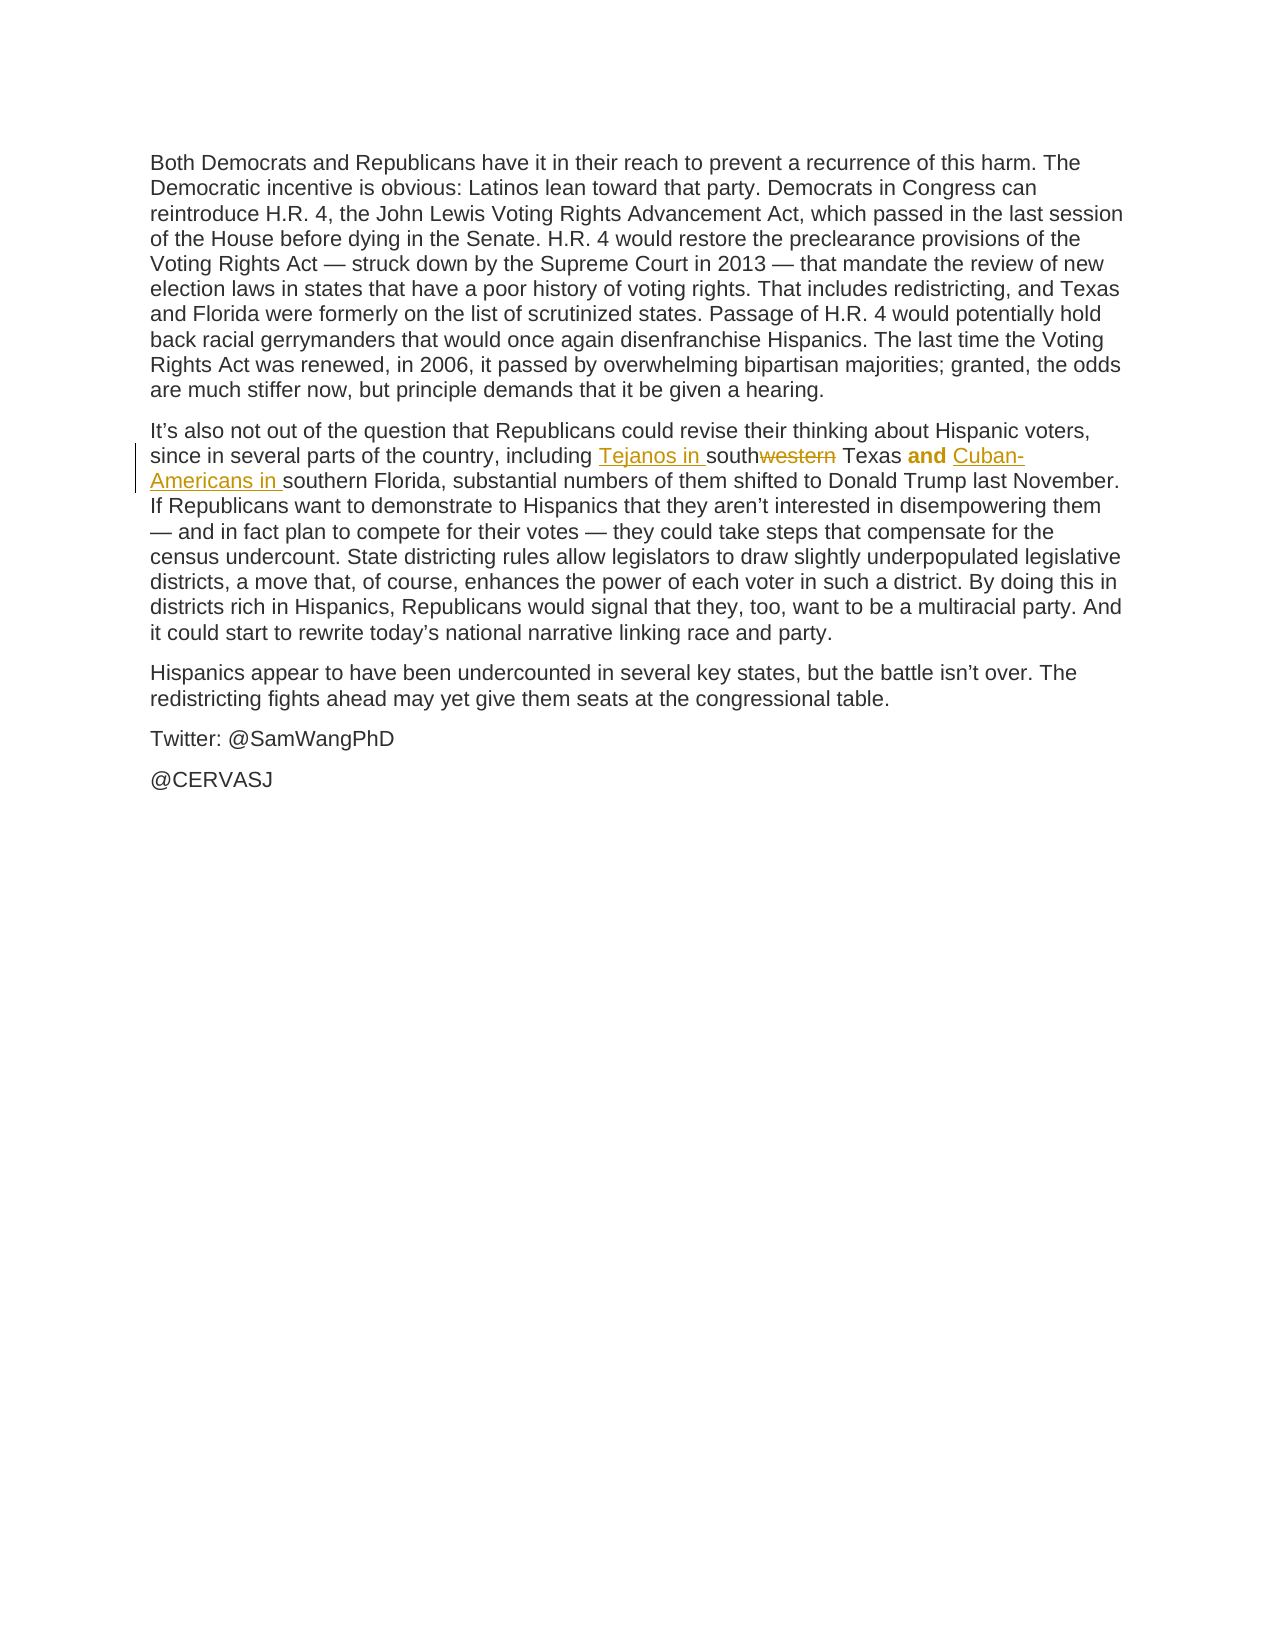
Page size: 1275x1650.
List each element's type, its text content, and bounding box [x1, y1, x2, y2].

text Twitter: @SamWangPhD [150, 726, 1125, 751]
text Hispanics appear to have been undercounted in several key states, but the battle isn’t over. The redistricting fights ahead may yet give them seats at the congressional table. [150, 660, 1125, 711]
text Both Democrats and Republicans have it in their reach to prevent a recurrence of this harm. The Democratic incentive is obvious: Latinos lean toward that party. Democrats in Congress can reintroduce H.R. 4, the John Lewis Voting Rights Advancement Act, which passed in the last session of the House before dying in the Senate. H.R. 4 would restore the preclearance provisions of the Voting Rights Act — struck down by the Supreme Court in 2013 — that mandate the review of new election laws in states that have a poor history of voting rights. That includes redistricting, and Texas and Florida were formerly on the list of scrutinized states. Passage of H.R. 4 would potentially hold back racial gerrymanders that would once again disenfranchise Hispanics. The last time the Voting Rights Act was renewed, in 2006, it passed by overwhelming bipartisan majorities; granted, the odds are much stiffer now, but principle demands that it be given a hearing. [150, 150, 1125, 402]
text It’s also not out of the question that Republicans could revise their thinking about Hispanic voters, since in several parts of the country, including south Texas and southern Florida, substantial numbers of them shifted to Donald Trump last November. If Republicans want to demonstrate to Hispanics that they aren’t interested in disempowering them — and in fact plan to compete for their votes — they could take steps that compensate for the census undercount. State districting rules allow legislators to draw slightly underpopulated legislative districts, a move that, of course, enhances the power of each voter in such a district. By doing this in districts rich in Hispanics, Republicans would signal that they, too, want to be a multiracial party. And it could start to rewrite today’s national narrative linking race and party. [150, 418, 1125, 644]
text @CERVASJ [150, 767, 1125, 792]
